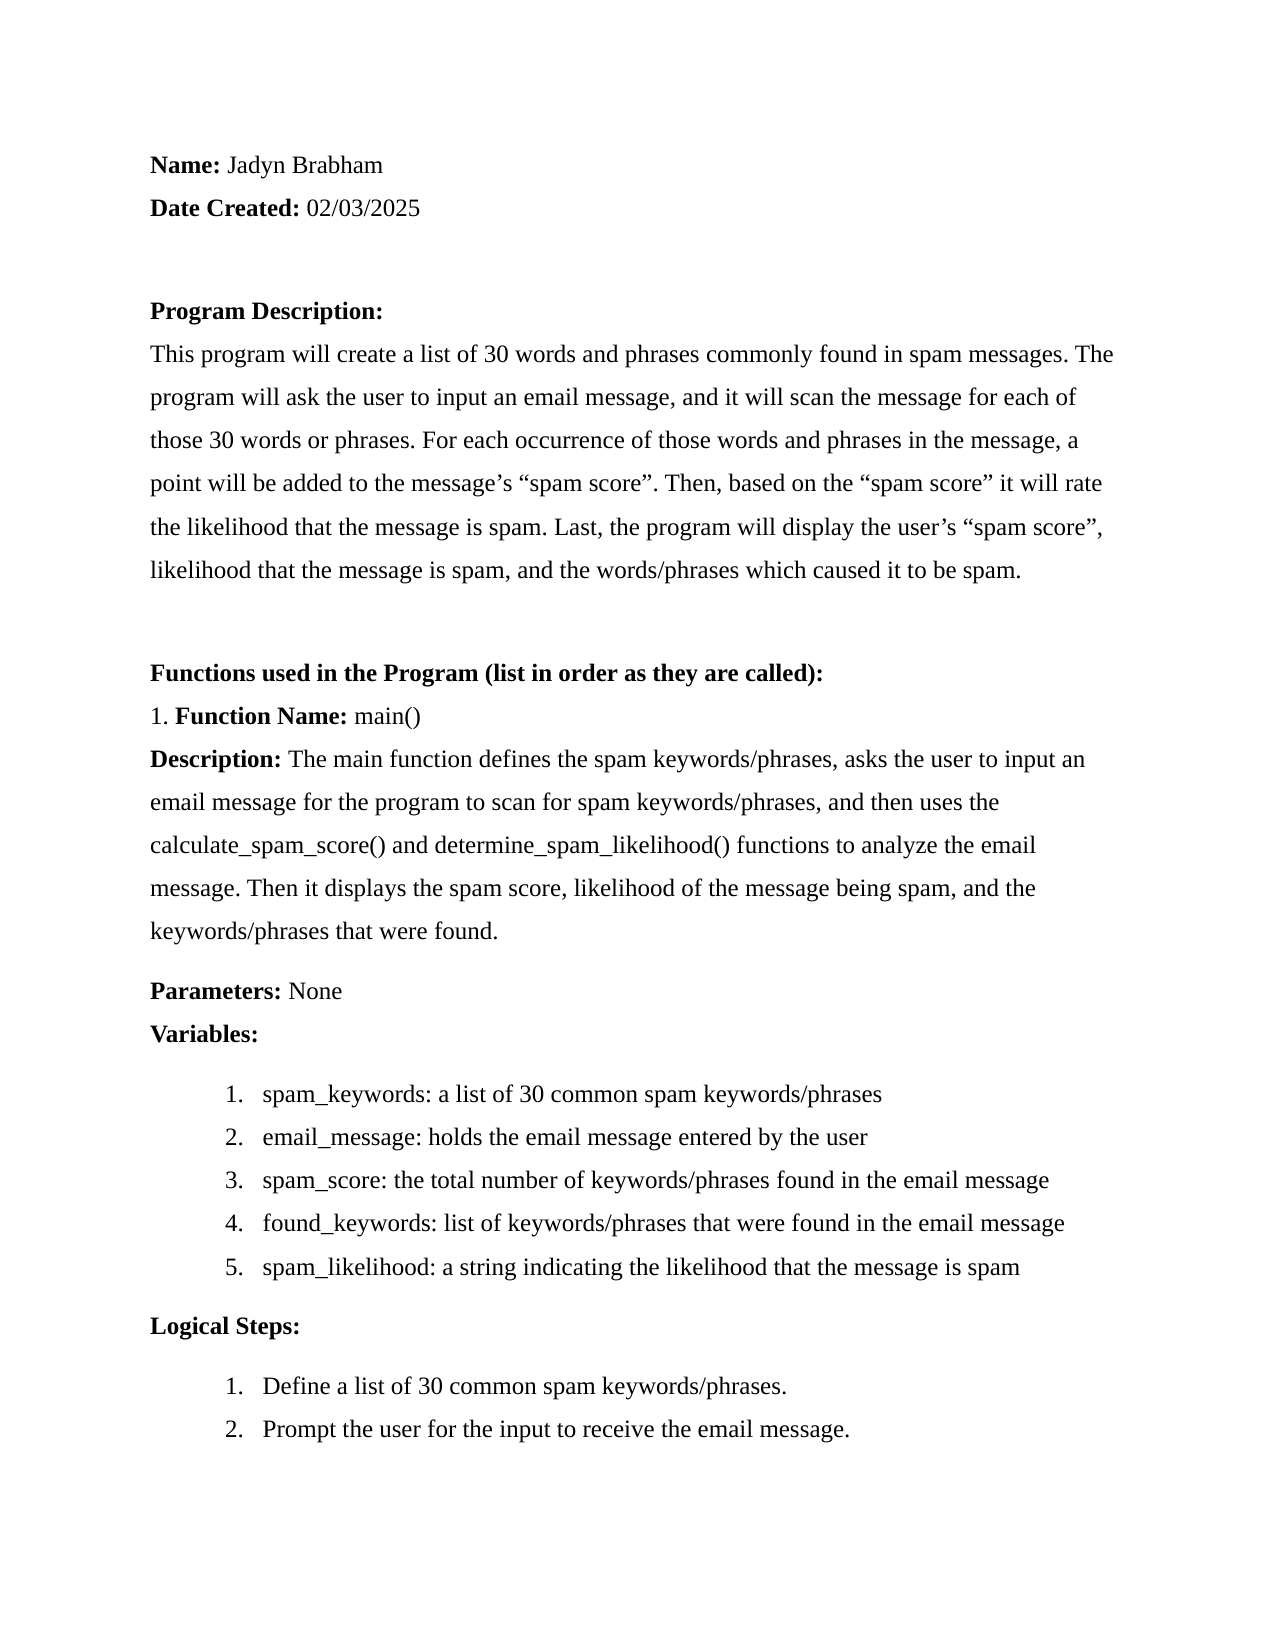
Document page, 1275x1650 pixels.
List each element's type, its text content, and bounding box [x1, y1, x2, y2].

text Functions used in the Program (list in order as they are called): 1. Function Name: main() Description: The main function defines the spam keywords/phrases, asks the user to input an email message for the program to scan for spam keywords/phrases, and then uses the calculate_spam_score() and determine_spam_likelihood() functions to analyze the email message. Then it displays the spam score, likelihood of the message being spam, and the keywords/phrases that were found. [150, 614, 1125, 945]
list Define a list of 30 common spam keywords/phrases. [225, 1371, 1125, 1400]
text Name: Jadyn Brabham Date Created: 02/03/2025 [150, 150, 1125, 222]
list email_message: holds the email message entered by the user [225, 1122, 1125, 1151]
list spam_score: the total number of keywords/phrases found in the email message [225, 1165, 1125, 1194]
text Program Description: This program will create a list of 30 words and phrases commonly found in spam messages. The program will ask the user to input an email message, and it will scan the message for each of those 30 words or phrases. For each occurrence of those words and phrases in the message, a point will be added to the message’s “spam score”. Then, based on the “spam score” it will rate the likelihood that the message is spam. Last, the program will display the user’s “spam score”, likelihood that the message is spam, and the words/phrases which caused it to be spam. [150, 253, 1125, 583]
list spam_keywords: a list of 30 common spam keywords/phrases [225, 1079, 1125, 1108]
text Logical Steps: [150, 1311, 1125, 1340]
list found_keywords: list of keywords/phrases that were found in the email message [225, 1208, 1125, 1237]
list spam_likelihood: a string indicating the likelihood that the message is spam [225, 1252, 1125, 1280]
text Parameters: None Variables: [150, 976, 1125, 1048]
list Prompt the user for the input to receive the email message. [225, 1414, 1125, 1443]
